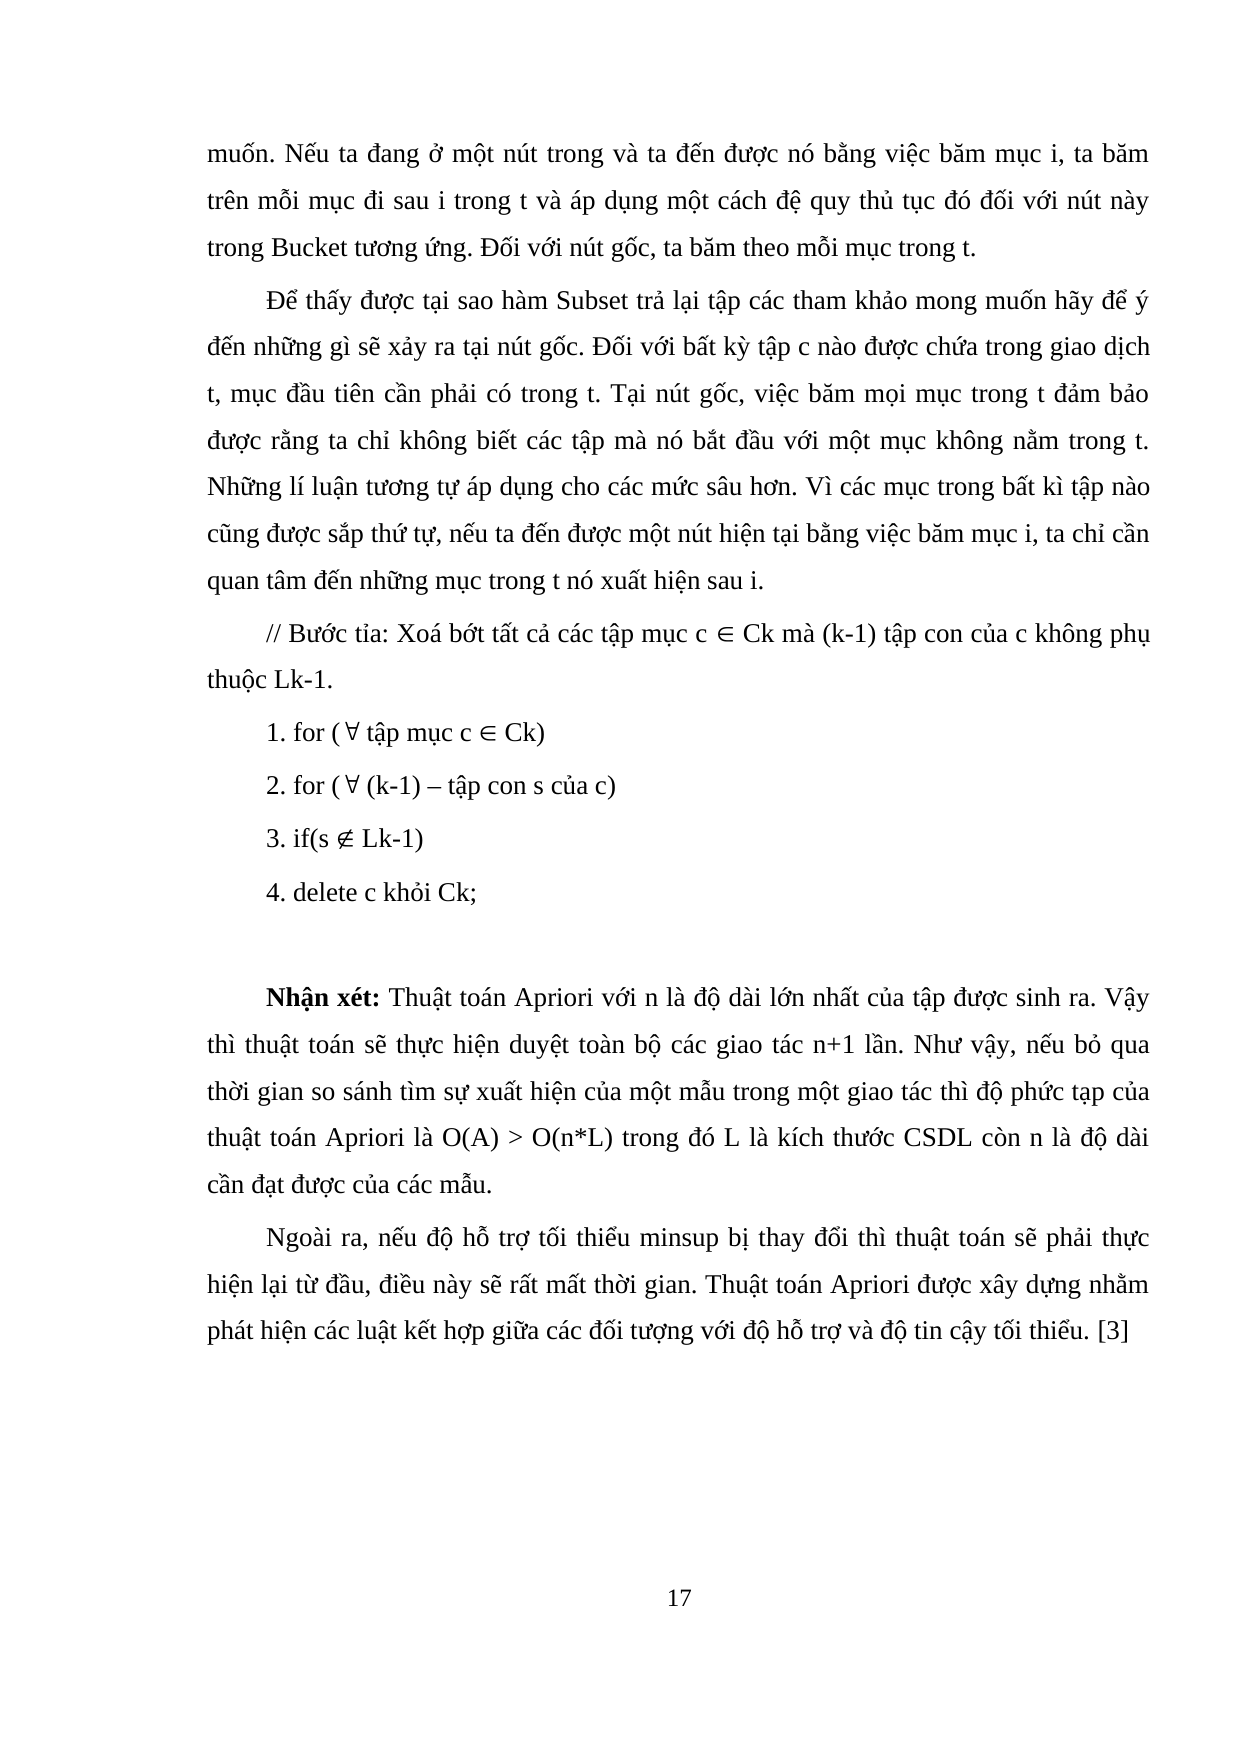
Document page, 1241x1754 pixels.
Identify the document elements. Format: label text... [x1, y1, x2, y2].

text 1. for ( tập mục c Ck) [207, 716, 1152, 748]
text Nhận xét: Thuật toán Apriori với n là độ dài lớn nhất của tập được sinh ra. Vậy thì thuật toán sẽ thực hiện duyệt toàn bộ các giao tác n+1 lần. Như vậy, nếu bỏ qua thời gian so sánh tìm sự xuất hiện của một mẫu trong một giao tác thì độ phức tạp của thuật toán Apriori là O(A) > O(n*L) trong đó L là kích thước CSDL còn n là độ dài cần đạt được của các mẫu. [207, 982, 1152, 1199]
text // Bước tỉa: Xoá bớt tất cả các tập mục c Ck mà (k-1) tập con của c không phụ thuộc Lk-1. [207, 617, 1152, 694]
text 4. delete c khỏi Ck; [207, 876, 1152, 907]
text Để thấy được tại sao hàm Subset trả lại tập các tham khảo mong muốn hãy để ý đến những gì sẽ xảy ra tại nút gốc. Đối với bất kỳ tập c nào được chứa trong giao dịch t, mục đầu tiên cần phải có trong t. Tại nút gốc, việc băm mọi mục trong t đảm bảo được rằng ta chỉ không biết các tập mà nó bắt đầu với một mục không nằm trong t. Những lí luận tương tự áp dụng cho các mức sâu hơn. Vì các mục trong bất kì tập nào cũng được sắp thứ tự, nếu ta đến được một nút hiện tại bằng việc băm mục i, ta chỉ cần quan tâm đến những mục trong t nó xuất hiện sau i. [207, 284, 1152, 595]
text 2. for ( (k-1) – tập con s của c) [207, 769, 1152, 801]
text 3. if(s Lk-1) [207, 823, 1152, 854]
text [207, 137, 1152, 262]
text Ngoài ra, nếu độ hỗ trợ tối thiểu minsup bị thay đổi thì thuật toán sẽ phải thực hiện lại từ đầu, điều này sẽ rất mất thời gian. Thuật toán Apriori được xây dựng nhằm phát hiện các luật kết hợp giữa các đối tượng với độ hỗ trợ và độ tin cậy tối thiểu. [207, 1221, 1152, 1346]
